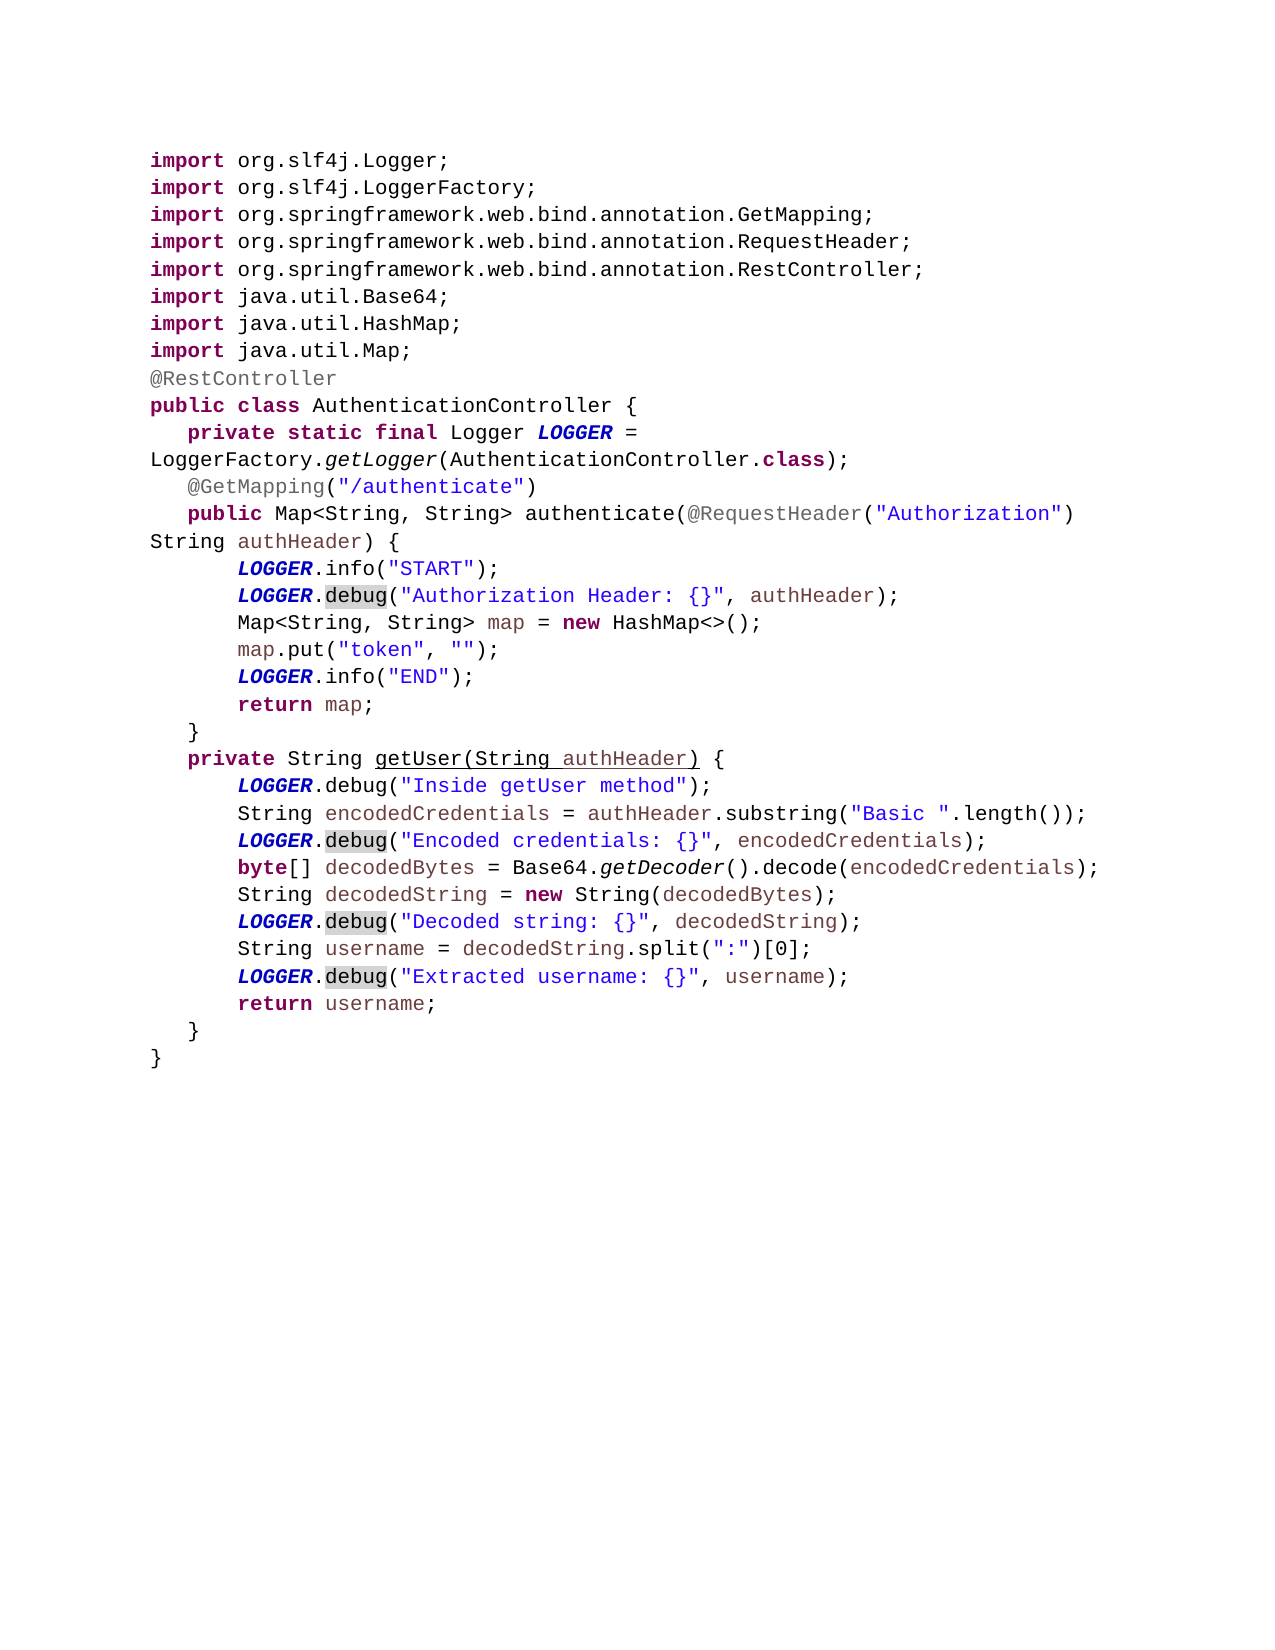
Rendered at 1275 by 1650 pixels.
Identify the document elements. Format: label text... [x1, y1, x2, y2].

text import org.springframework.web.bind.annotation.RequestHeader; [150, 232, 1125, 255]
text LOGGER.debug("Decoded string: {}", decodedString); [387, 911, 1125, 935]
text return map; [150, 694, 1125, 717]
text String username = decodedString.split(":")[0]; [150, 938, 1125, 962]
text } [150, 721, 1125, 744]
text import org.slf4j.Logger; [150, 150, 1125, 174]
text LOGGER.debug("Encoded credentials: {}", encodedCredentials); [150, 830, 325, 853]
text } [150, 1047, 1125, 1071]
text import java.util.Base64; [150, 286, 1125, 309]
text @RestController [150, 367, 1125, 391]
text import java.util.HashMap; [150, 313, 1125, 337]
text LOGGER.debug("Encoded credentials: {}", encodedCredentials); [387, 830, 1125, 853]
text public class AuthenticationController { [150, 395, 1125, 418]
text LOGGER.info("END"); [150, 667, 1125, 690]
text } [150, 1020, 1125, 1044]
text LOGGER.debug("Inside getUser method"); [150, 775, 1125, 799]
text LOGGER.debug("Authorization Header: {}", authHeader); [387, 585, 1125, 609]
text byte[] decodedBytes = Base64.getDecoder().decode(encodedCredentials); [150, 857, 1125, 881]
text LOGGER.debug("Extracted username: {}", username); [150, 966, 325, 989]
text @GetMapping("/authenticate") [150, 476, 1125, 500]
text map.put("token", ""); [150, 639, 1125, 663]
text LOGGER.debug("Extracted username: {}", username); [387, 966, 1125, 989]
text String encodedCredentials = authHeader.substring("Basic ".length()); [150, 802, 1125, 826]
text private String getUser(String authHeader) { [150, 748, 1125, 772]
text private static final Logger LOGGER = LoggerFactory.getLogger(AuthenticationController.class); [150, 422, 1125, 473]
text import java.util.Map; [150, 340, 1125, 364]
text LOGGER.debug("Decoded string: {}", decodedString); [150, 911, 325, 935]
text import org.slf4j.LoggerFactory; [150, 177, 1125, 201]
text Map<String, String> map = new HashMap<>(); [150, 612, 1125, 636]
text String decodedString = new String(decodedBytes); [150, 884, 1125, 908]
text import org.springframework.web.bind.annotation.RestController; [150, 259, 1125, 282]
text return username; [150, 993, 1125, 1016]
text public Map<String, String> authenticate(@RequestHeader("Authorization") String authHeader) { [150, 503, 1125, 554]
text LOGGER.debug("Authorization Header: {}", authHeader); [150, 585, 325, 609]
text import org.springframework.web.bind.annotation.GetMapping; [150, 204, 1125, 228]
text LOGGER.info("START"); [150, 558, 1125, 581]
